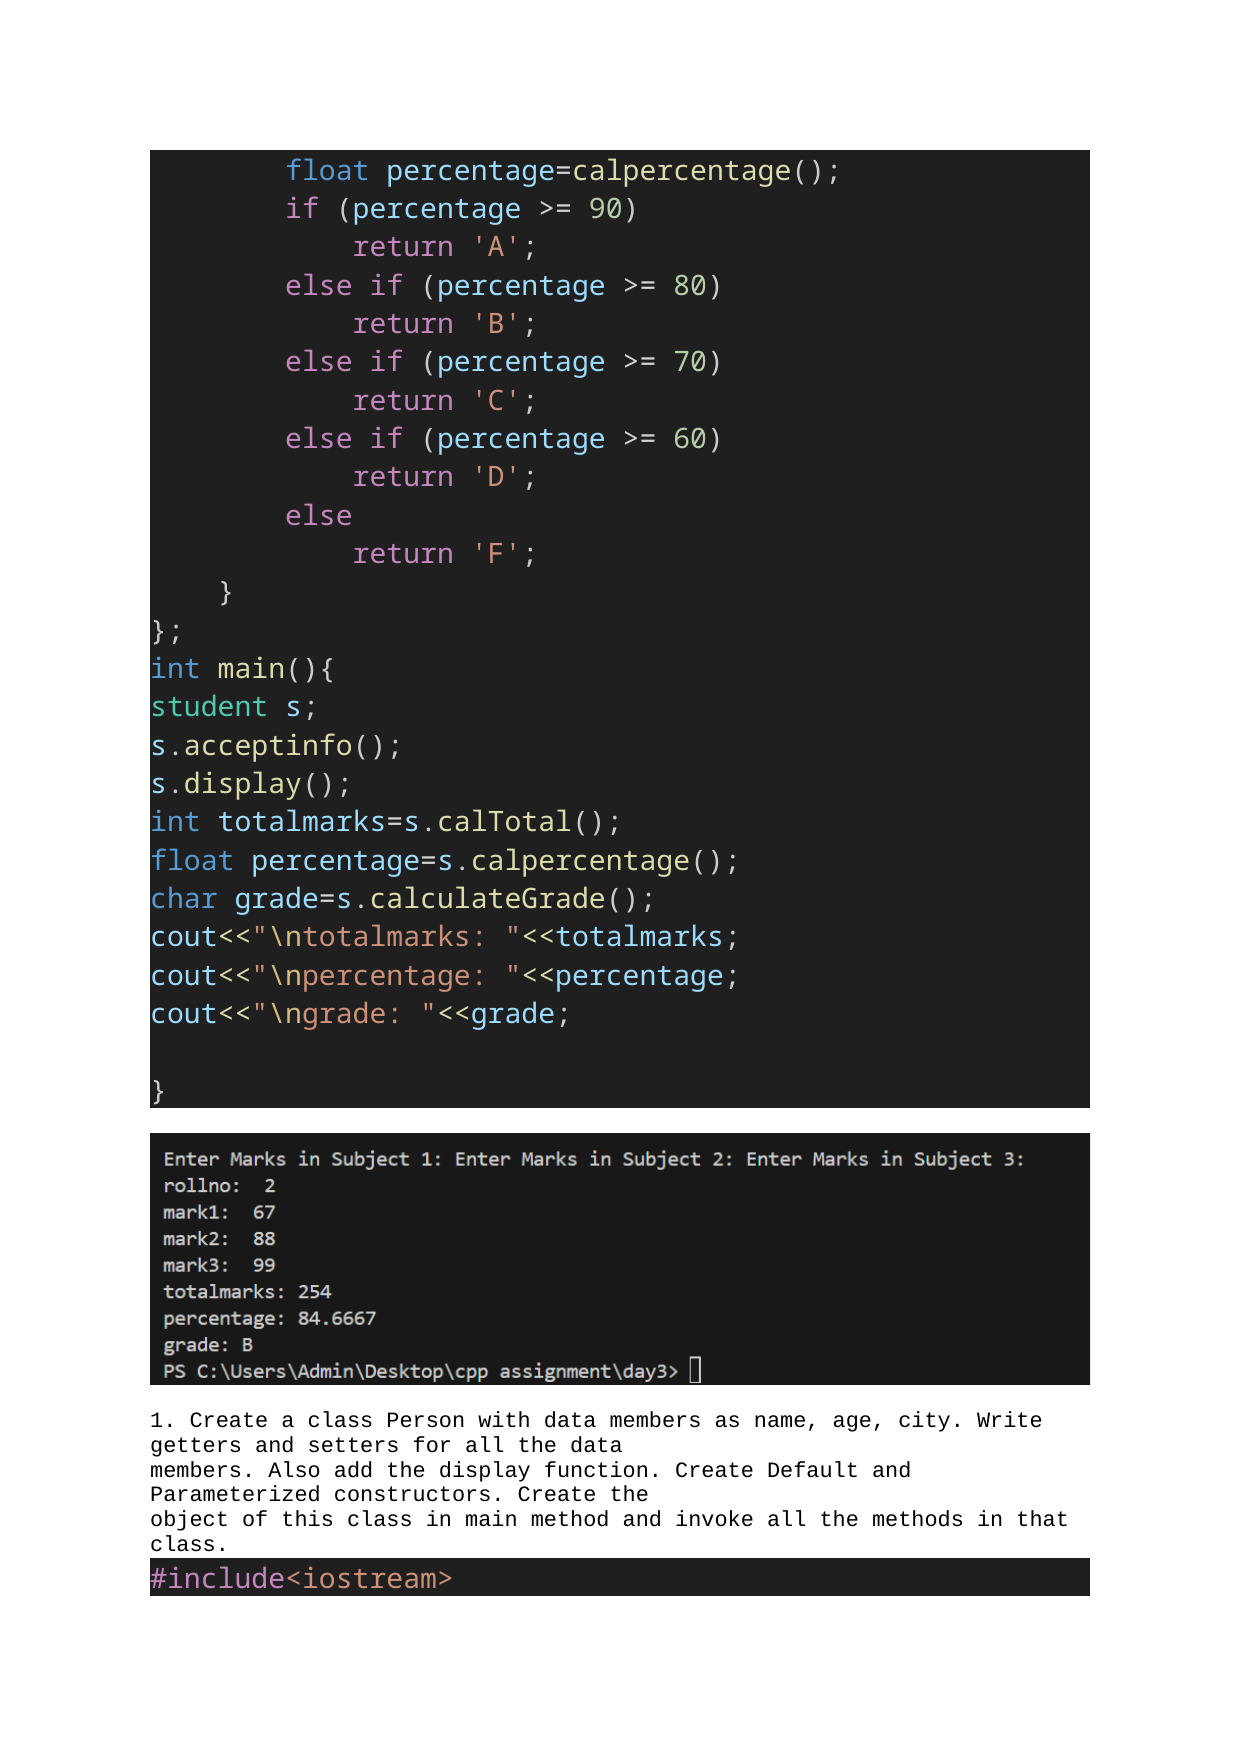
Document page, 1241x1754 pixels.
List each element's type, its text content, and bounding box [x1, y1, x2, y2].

text float percentage=s.calpercentage(); [150, 840, 1090, 878]
text return 'B'; [150, 303, 1090, 342]
text return 'D'; [150, 457, 1090, 495]
text } [150, 1070, 1090, 1108]
text return 'C'; [150, 380, 1090, 418]
text else if (percentage >= 60) [150, 418, 1090, 457]
text } [150, 572, 1090, 610]
text else if (percentage >= 70) [150, 342, 1090, 380]
text if (percentage >= 90) [150, 188, 1090, 227]
text }; [150, 610, 1090, 648]
text s.acceptinfo(); [150, 725, 1090, 763]
text return 'F'; [150, 533, 1090, 572]
picture [150, 1133, 1091, 1385]
text #include<iostream> [150, 1558, 1090, 1596]
text else [150, 495, 1090, 533]
text int main(){ [150, 648, 1090, 687]
text return 'A'; [150, 227, 1090, 265]
text cout<<"\npercentage: "<<percentage; [150, 955, 1090, 993]
text s.display(); [150, 763, 1090, 802]
text float percentage=calpercentage(); [150, 150, 1090, 188]
text char grade=s.calculateGrade(); [150, 878, 1090, 917]
text student s; [150, 687, 1090, 725]
text 1. Create a class Person with data members as name, age, city. Write getters and setters for all the data [150, 1409, 1090, 1459]
text cout<<"\ngrade: "<<grade; [150, 993, 1090, 1032]
text else if (percentage >= 80) [150, 265, 1090, 303]
text object of this class in main method and invoke all the methods in that class. [150, 1508, 1090, 1558]
text cout<<"\ntotalmarks: "<<totalmarks; [150, 917, 1090, 955]
text int totalmarks=s.calTotal(); [150, 802, 1090, 840]
text members. Also add the display function. Create Default and Parameterized constructors. Create the [150, 1459, 1090, 1508]
